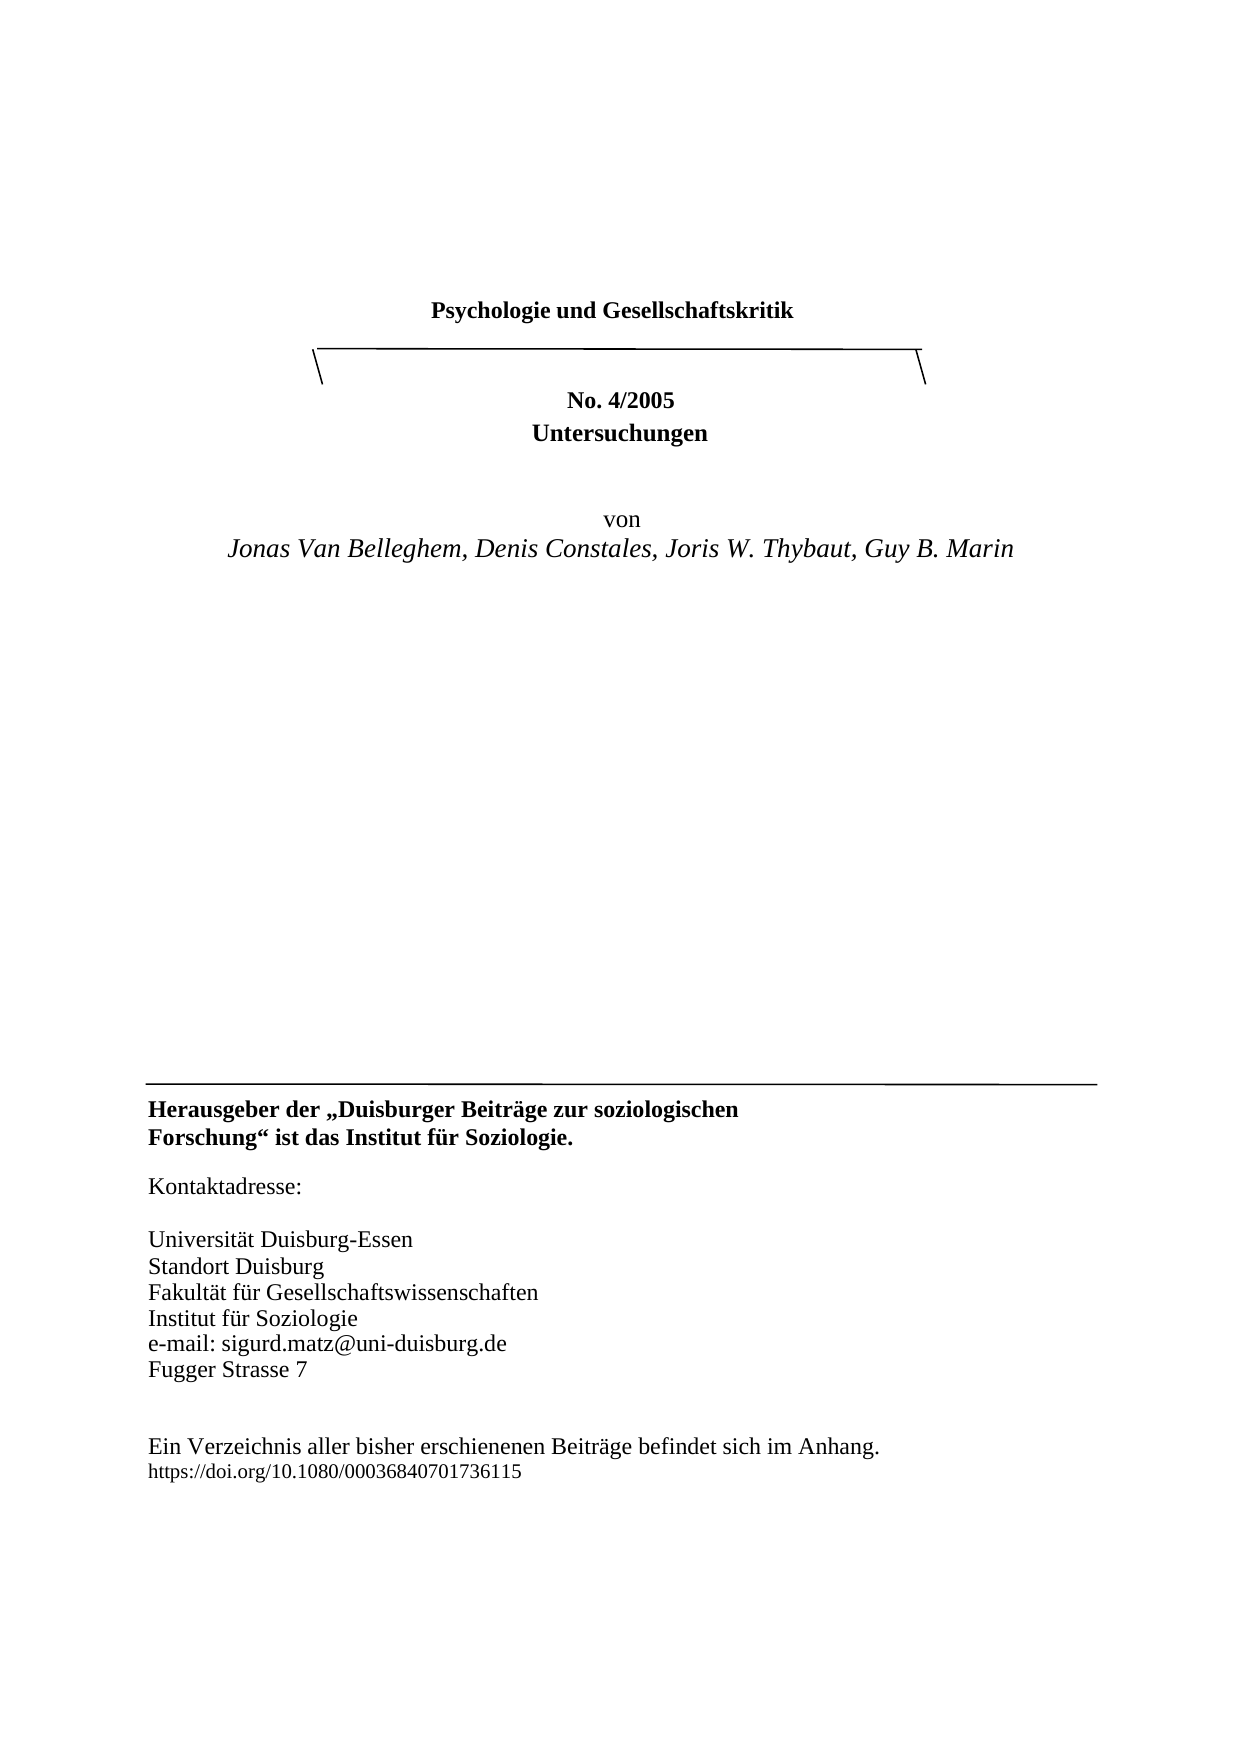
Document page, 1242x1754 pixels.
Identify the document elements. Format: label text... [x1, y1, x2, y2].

text Psychologie und Gesellschaftskritik [148, 297, 1077, 324]
text Ein Verzeichnis aller bisher erschienenen Beiträge befindet sich im Anhang. [148, 1432, 1092, 1459]
text Untersuchungen [148, 418, 1092, 446]
text e-mail: sigurd.matz@uni-duisburg.de [148, 1332, 1092, 1357]
text Fakultät für Gesellschaftswissenschaften [148, 1280, 1092, 1306]
text Fugger Strasse 7 [148, 1357, 443, 1383]
text Standort Duisburg [148, 1253, 1092, 1280]
text Jonas Van Belleghem, Denis Constales, Joris W. Thybaut, Guy B. Marin [148, 533, 1094, 564]
text Institut für Soziologie [148, 1306, 1092, 1332]
text von [148, 504, 1096, 533]
text Kontaktadresse: [148, 1172, 1092, 1199]
text No. 4/2005 [148, 386, 1094, 414]
text Herausgeber der „Duisburger Beiträge zur soziologischen Forschung“ ist das Institut für Soziologie. [148, 1096, 837, 1150]
text https://doi.org/10.1080/00036840701736115 [148, 1459, 1092, 1483]
text Universität Duisburg-Essen [148, 1225, 1092, 1253]
